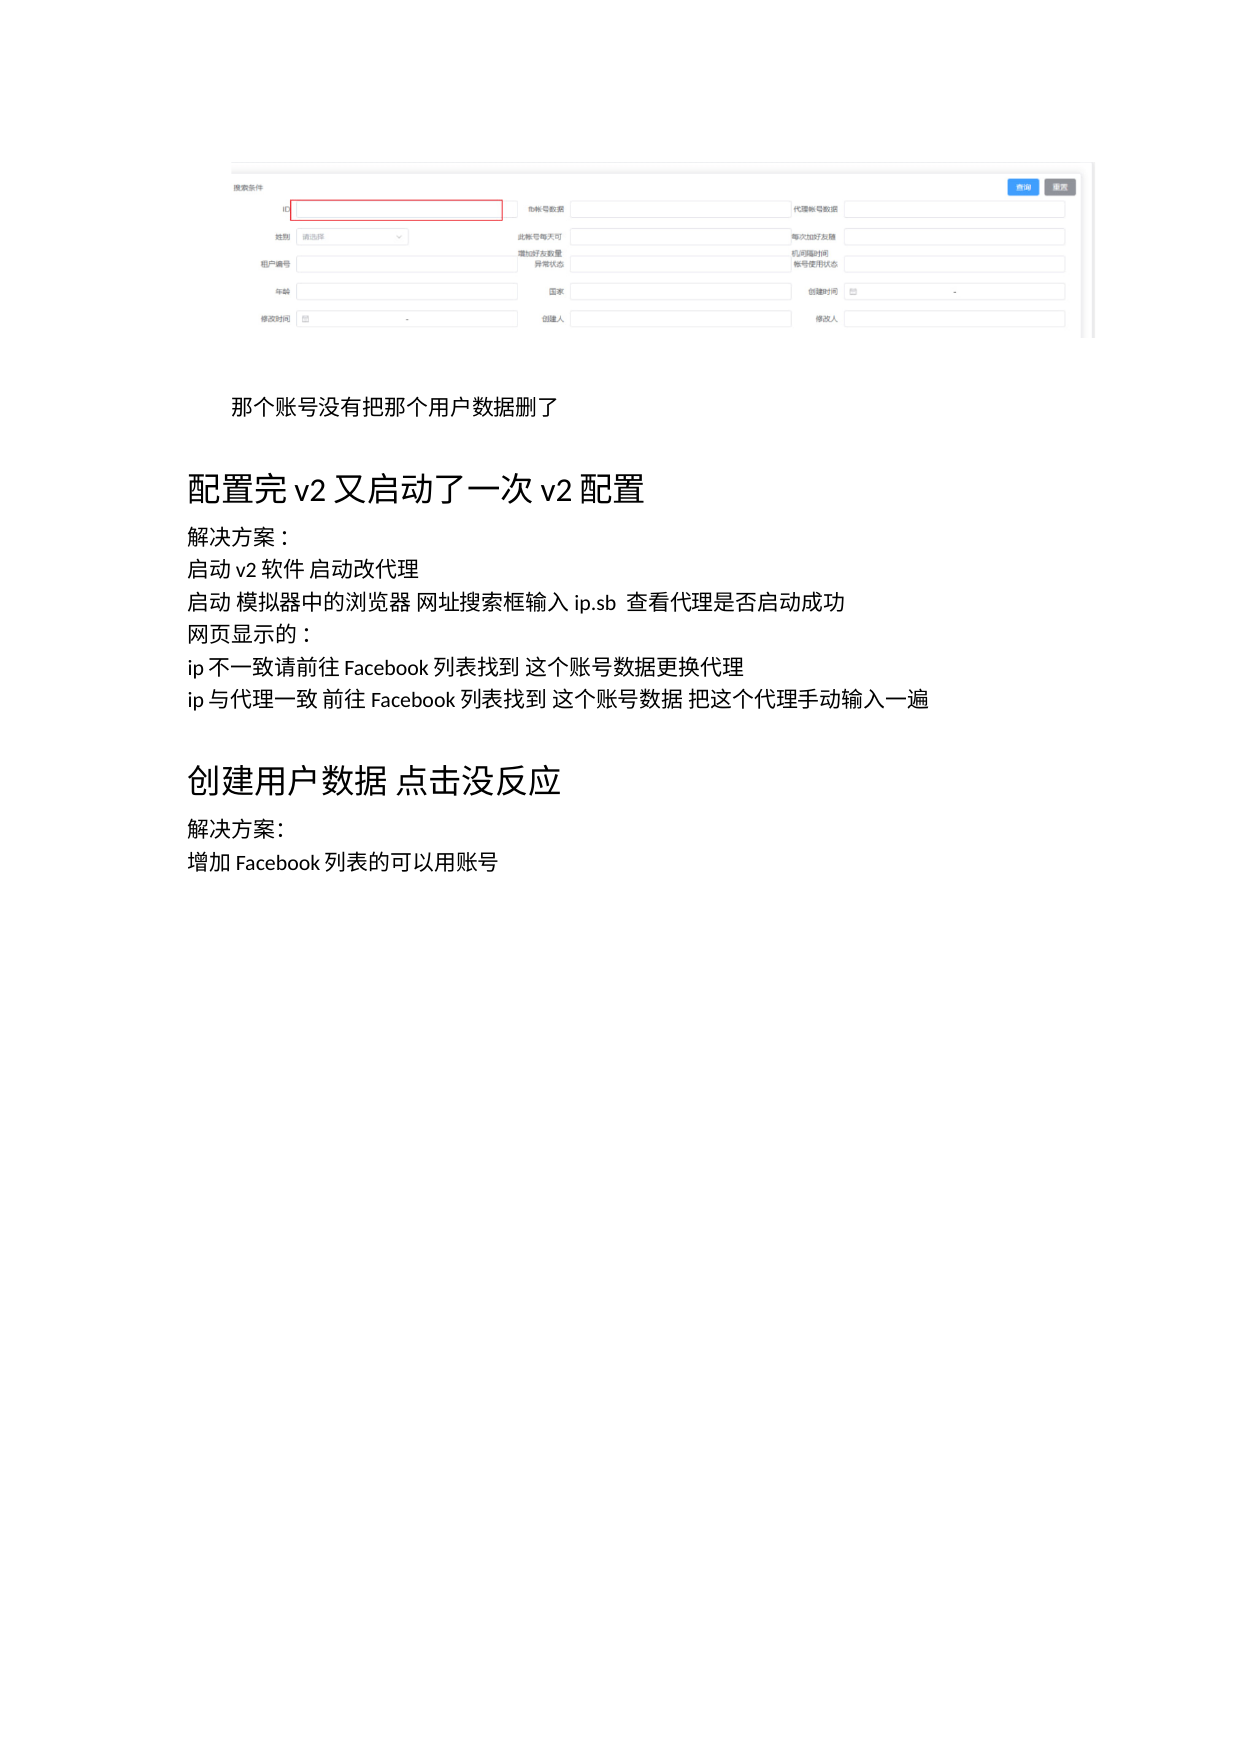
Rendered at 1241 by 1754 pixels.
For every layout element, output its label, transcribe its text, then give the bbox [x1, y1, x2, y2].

picture [231, 162, 1096, 338]
list 启动v2软件 启动改代理 启动 模拟器中的浏览器 网址搜索框输入 ip.sb 查看代理是否启动成功 [187, 552, 1053, 617]
list 解决方案 ： [187, 519, 1053, 552]
list 网页显示的 ： ip不一致请前往Facebook列表找到 这个账号数据更换代理 ip与代理一致 前往Facebook列表找到 这个账号数据 把这个代理手动输入一遍 [187, 617, 1053, 714]
list 创建用户数据 点击没反应 [187, 747, 1053, 812]
list 配置完v2 又启动了一次v2配置 [187, 454, 1053, 519]
list 增加Facebook列表的可以用账号 [187, 844, 1053, 877]
list 解决方案： [187, 812, 1053, 844]
text 那个账号没有把那个用户数据删了 [187, 389, 1053, 422]
